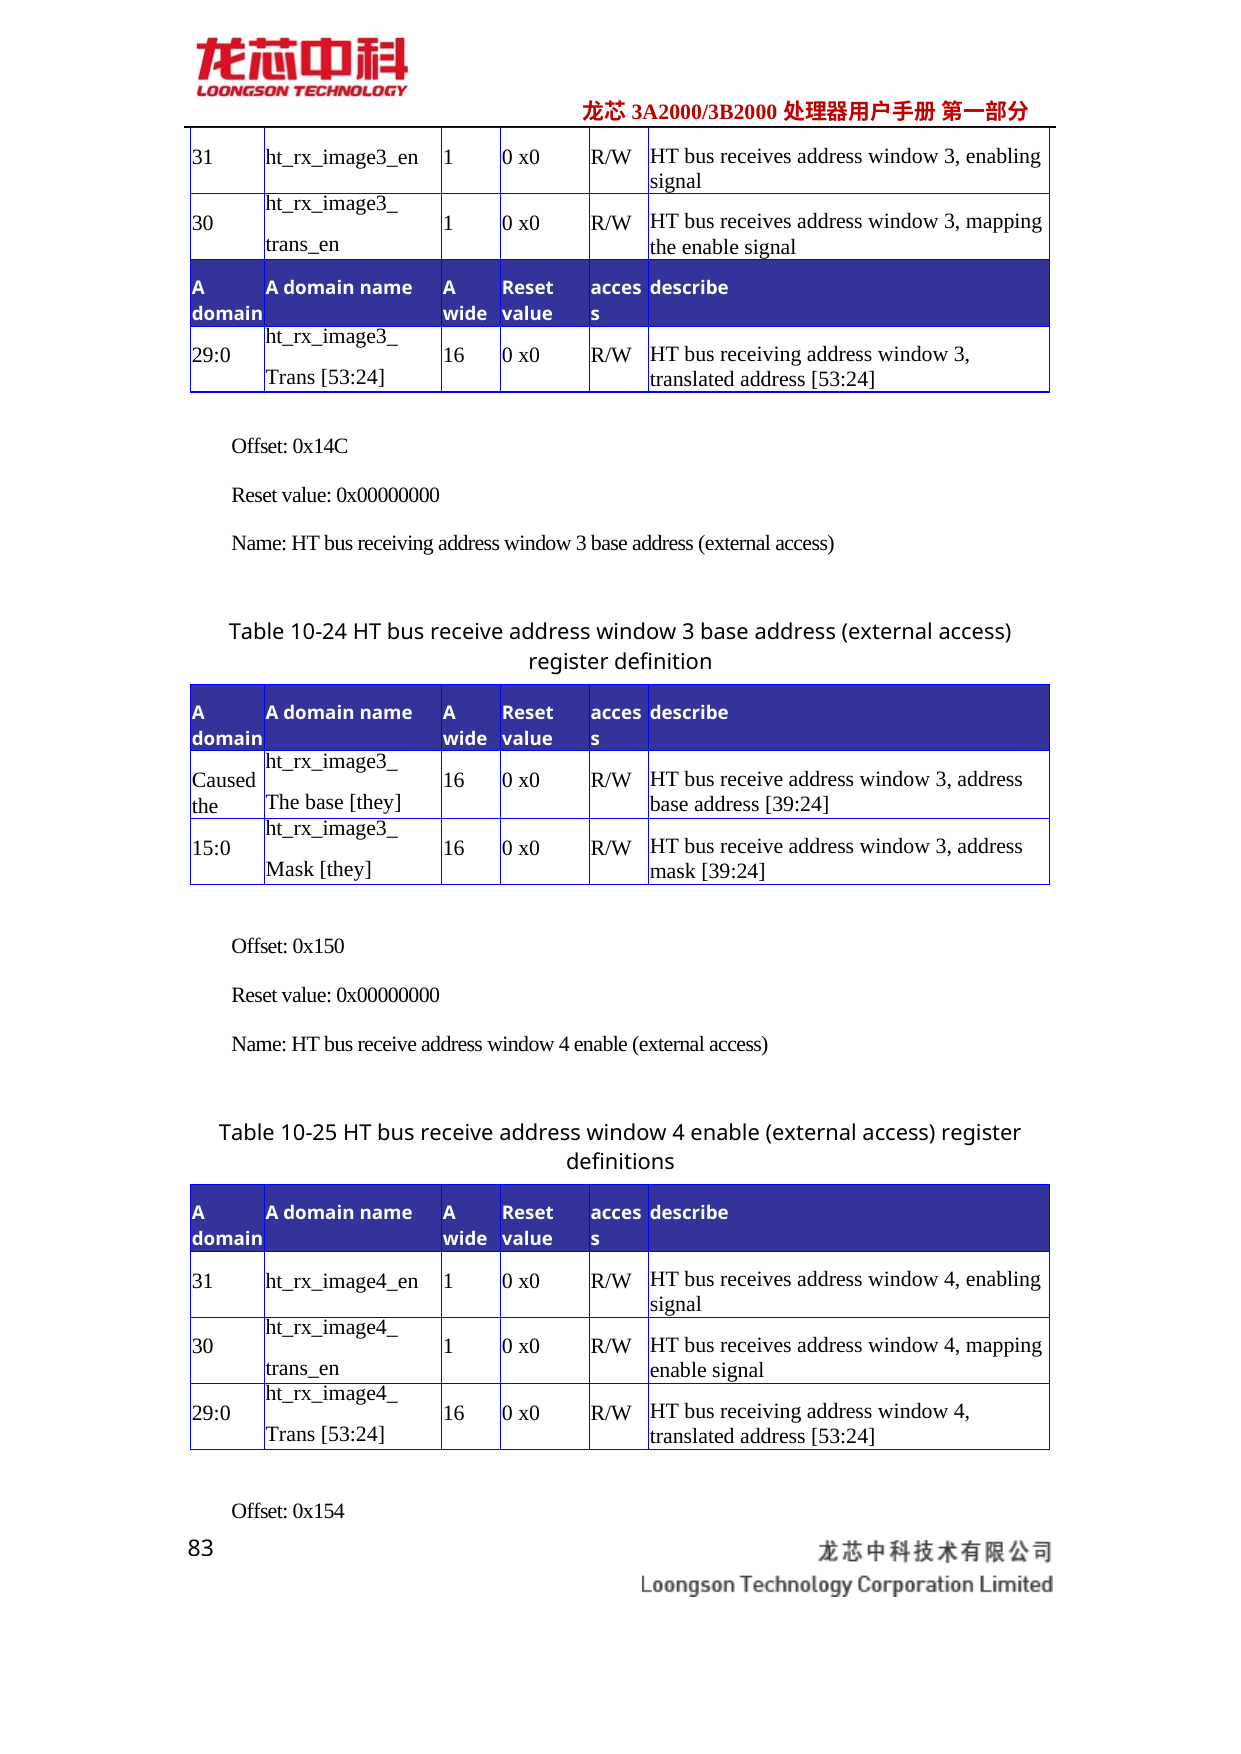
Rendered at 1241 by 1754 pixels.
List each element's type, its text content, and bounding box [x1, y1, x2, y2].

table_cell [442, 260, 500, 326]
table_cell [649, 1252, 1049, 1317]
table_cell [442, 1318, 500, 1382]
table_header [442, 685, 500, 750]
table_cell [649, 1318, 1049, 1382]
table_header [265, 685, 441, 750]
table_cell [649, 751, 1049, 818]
text Table 10-24 HT bus receive address window 3 base address (external access) register definition [201, 616, 1039, 676]
text Name: HT bus receive address window 4 enable (external access) [187, 1031, 1053, 1056]
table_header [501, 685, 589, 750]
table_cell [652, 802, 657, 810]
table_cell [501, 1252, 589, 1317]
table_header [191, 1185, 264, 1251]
text Offset: 0x150 [187, 933, 1053, 958]
text Reset value: 0x00000000 [187, 982, 1053, 1007]
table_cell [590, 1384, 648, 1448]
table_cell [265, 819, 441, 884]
picture [642, 1540, 1053, 1597]
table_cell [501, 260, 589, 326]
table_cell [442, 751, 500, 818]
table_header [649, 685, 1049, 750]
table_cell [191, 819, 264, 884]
text Offset: 0x14C [187, 433, 1053, 458]
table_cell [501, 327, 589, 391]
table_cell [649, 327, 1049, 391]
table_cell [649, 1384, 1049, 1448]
text Reset value: 0x00000000 [187, 482, 1053, 507]
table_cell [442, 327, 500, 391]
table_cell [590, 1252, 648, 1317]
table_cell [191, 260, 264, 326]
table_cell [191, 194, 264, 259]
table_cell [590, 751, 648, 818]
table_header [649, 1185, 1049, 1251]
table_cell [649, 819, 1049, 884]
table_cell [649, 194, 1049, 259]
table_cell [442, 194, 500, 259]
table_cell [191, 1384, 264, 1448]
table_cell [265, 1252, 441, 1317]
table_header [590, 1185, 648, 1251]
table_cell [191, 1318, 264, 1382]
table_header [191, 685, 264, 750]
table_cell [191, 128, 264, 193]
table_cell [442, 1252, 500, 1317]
picture [194, 35, 408, 98]
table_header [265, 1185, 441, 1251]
text Name: HT bus receiving address window 3 base address (external access) [187, 530, 1053, 556]
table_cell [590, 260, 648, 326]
text Offset: 0x154 [187, 1498, 1053, 1523]
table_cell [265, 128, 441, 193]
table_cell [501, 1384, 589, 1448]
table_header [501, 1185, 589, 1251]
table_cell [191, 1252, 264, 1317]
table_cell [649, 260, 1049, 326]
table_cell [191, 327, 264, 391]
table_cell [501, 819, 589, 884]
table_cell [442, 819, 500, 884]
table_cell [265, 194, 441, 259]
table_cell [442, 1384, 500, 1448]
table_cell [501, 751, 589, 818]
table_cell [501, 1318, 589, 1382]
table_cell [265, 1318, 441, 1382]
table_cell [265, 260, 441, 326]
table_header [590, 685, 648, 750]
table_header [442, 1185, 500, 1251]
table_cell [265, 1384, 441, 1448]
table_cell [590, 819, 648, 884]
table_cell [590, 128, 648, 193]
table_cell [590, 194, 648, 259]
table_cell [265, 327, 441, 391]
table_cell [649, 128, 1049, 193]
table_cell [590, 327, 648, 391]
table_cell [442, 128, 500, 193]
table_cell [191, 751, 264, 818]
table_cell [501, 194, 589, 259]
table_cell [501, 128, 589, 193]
text Table 10-25 HT bus receive address window 4 enable (external access) register definitions [201, 1116, 1039, 1176]
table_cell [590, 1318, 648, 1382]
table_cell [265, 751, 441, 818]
